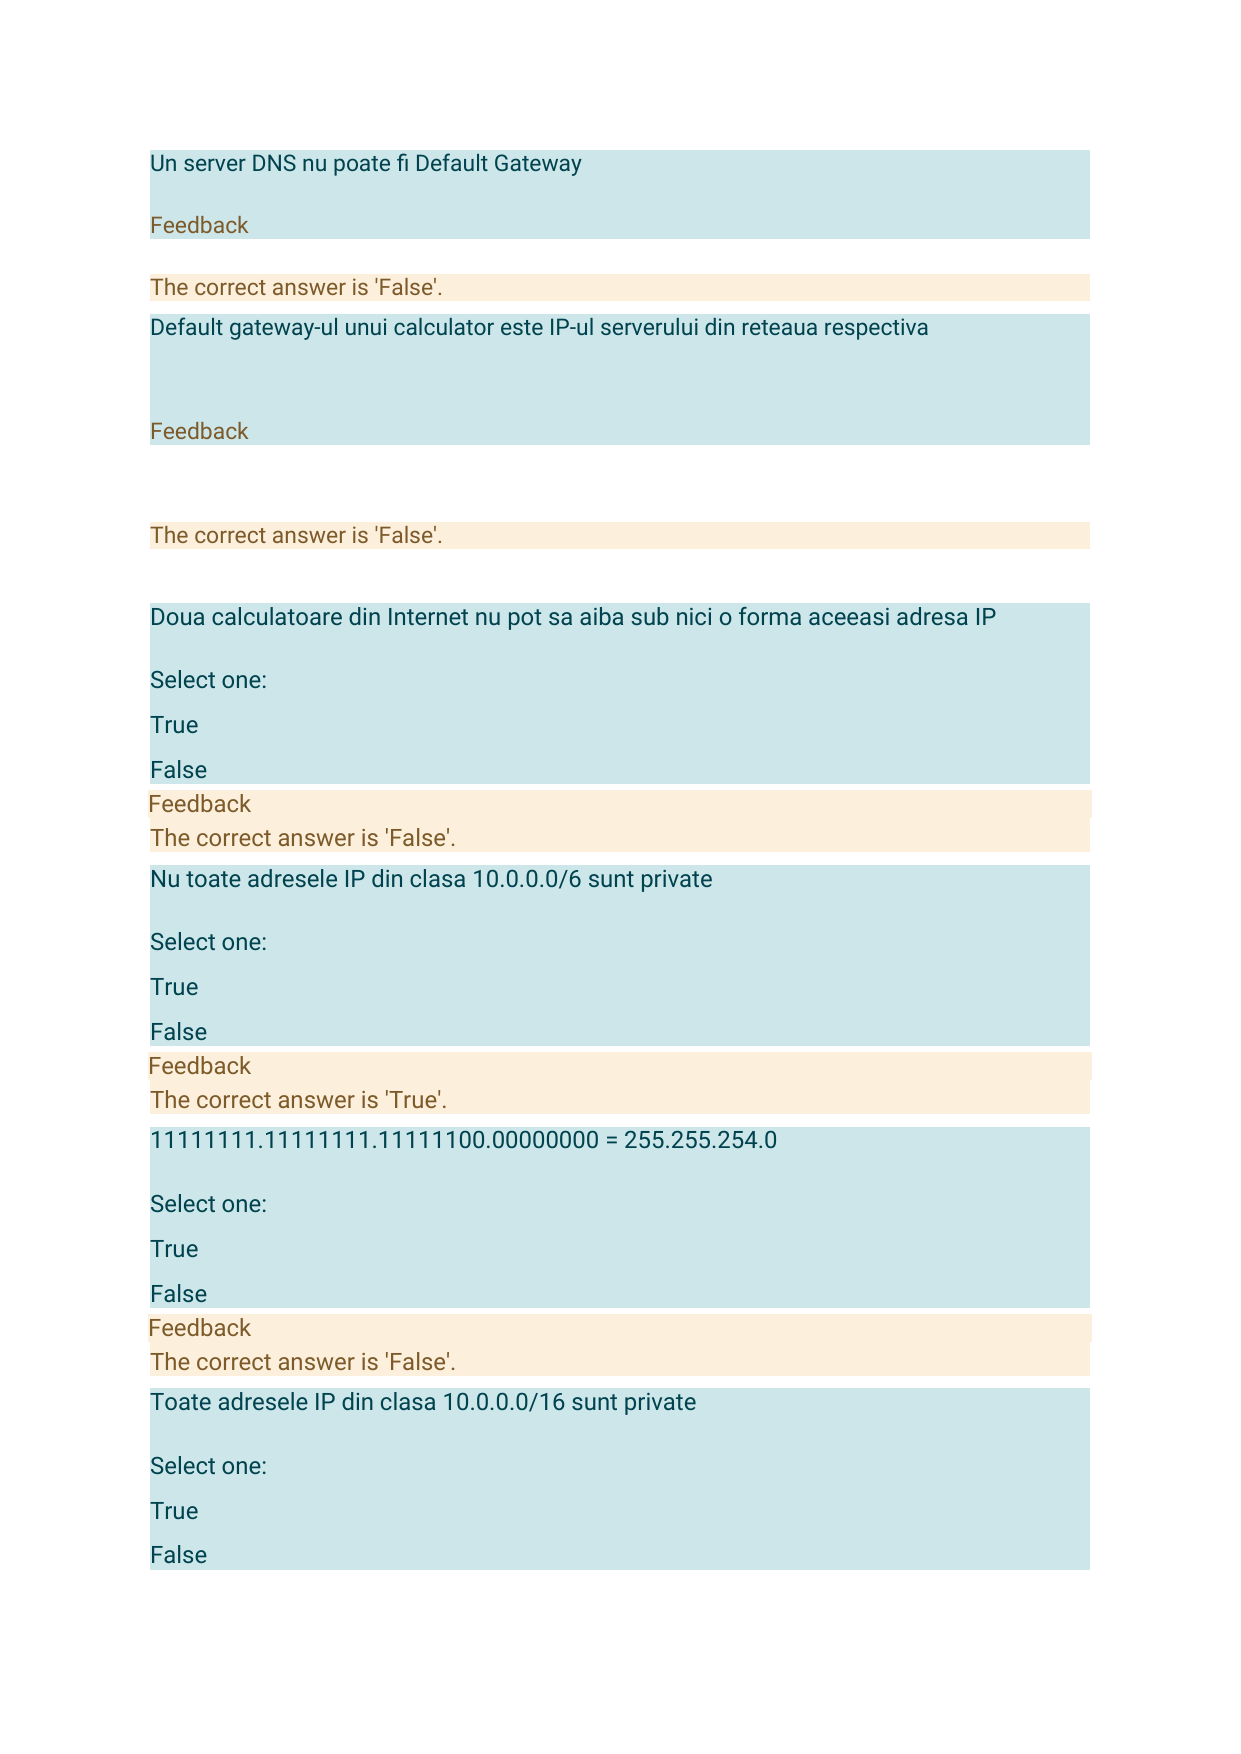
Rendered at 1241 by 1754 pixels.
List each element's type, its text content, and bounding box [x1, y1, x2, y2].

text False [150, 756, 1090, 784]
text The correct answer is 'False'. [150, 824, 1090, 852]
text True [150, 711, 1090, 739]
text False [150, 1280, 1090, 1308]
subtitle Feedback [148, 1052, 1092, 1080]
text Feedback [150, 212, 1090, 239]
text Doua calculatoare din Internet nu pot sa aiba sub nici o forma aceeasi adresa IP [150, 603, 1090, 631]
text False [150, 1542, 1090, 1570]
text Nu toate adresele IP din clasa 10.0.0.0/6 sunt private [150, 865, 1090, 893]
text Toate adresele IP din clasa 10.0.0.0/16 sunt private [150, 1388, 1090, 1417]
text Select one: [150, 666, 1090, 694]
text The correct answer is 'False'. [150, 1348, 1090, 1376]
text The correct answer is 'True'. [150, 1086, 1090, 1114]
text Select one: [150, 1452, 1090, 1480]
text Un server DNS nu poate fi Default Gateway [150, 150, 1090, 177]
text Select one: [150, 1190, 1090, 1218]
subtitle Feedback [148, 790, 1092, 818]
text The correct answer is 'False'. [150, 274, 1090, 301]
text 11111111.11111111.11111100.00000000 = 255.255.254.0 [150, 1127, 1090, 1155]
text False [150, 1018, 1090, 1046]
text True [150, 1497, 1090, 1525]
text True [150, 973, 1090, 1001]
subtitle Feedback [148, 1314, 1092, 1342]
text Select one: [150, 928, 1090, 956]
text True [150, 1235, 1090, 1263]
text Feedback [150, 418, 1090, 445]
text Default gateway-ul unui calculator este IP-ul serverului din reteaua respectiva [150, 314, 1090, 341]
text The correct answer is 'False'. [150, 522, 1090, 549]
